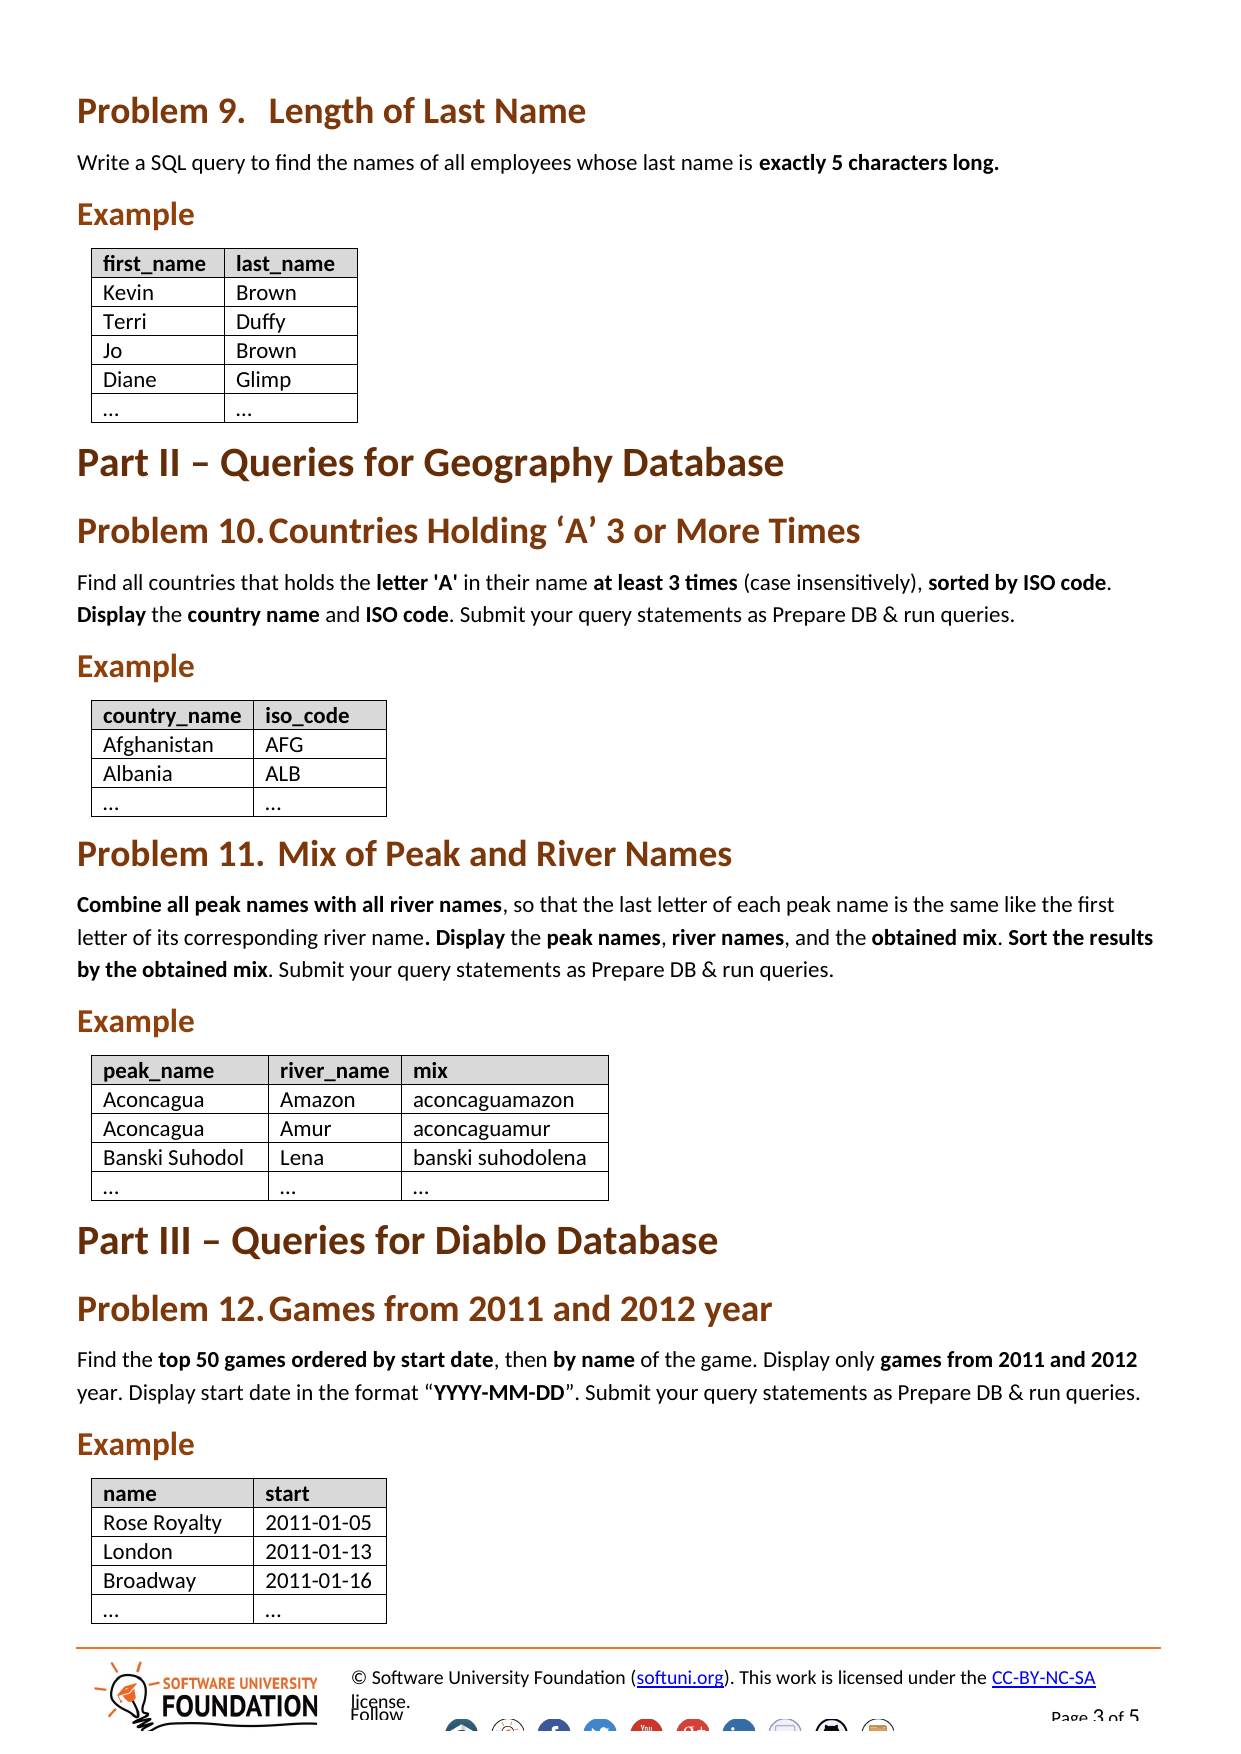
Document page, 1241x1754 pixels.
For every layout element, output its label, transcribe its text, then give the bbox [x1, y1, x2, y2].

table_cell Jo [92, 336, 224, 364]
picture [722, 1719, 756, 1731]
subtitle Mix of Peak and River Names [77, 829, 1163, 875]
table_cell Diane [92, 365, 224, 393]
text Find the top 50 games ordered by start date, then by name of the game. Display only games from 2011 and 2012 year. Display start date in the format “YYYY-MM-DD”. Submit your query statements as Prepare DB & run queries. [77, 1346, 1163, 1406]
picture [491, 1719, 524, 1731]
table_cell … [402, 1172, 608, 1200]
table_cell ALB [254, 759, 386, 787]
table_cell … [254, 788, 386, 816]
table_header river_name [269, 1056, 401, 1084]
table_cell Brown [225, 336, 357, 364]
text Combine all peak names with all river names, so that the last letter of each peak name is the same like the first letter of its corresponding river name. Display the peak names, river names, and the obtained mix. Sort the results by the obtained mix. Submit your query statements as Prepare DB & run queries. [77, 891, 1163, 983]
table_cell banski suhodolena [402, 1143, 608, 1171]
table_header iso_code [254, 701, 386, 729]
table_header peak_name [92, 1056, 268, 1084]
subtitle Length of Last Name [77, 87, 1163, 133]
table_cell 2011-01-13 [254, 1537, 386, 1565]
table_cell … [92, 1595, 253, 1623]
subtitle Part II – Queries for Geography Database [77, 436, 1163, 487]
subtitle Games from 2011 and 2012 year [77, 1284, 1163, 1330]
subtitle Example [77, 645, 1163, 685]
table_cell … [254, 1595, 386, 1623]
table_cell … [92, 394, 224, 422]
table_cell … [92, 788, 253, 816]
table_header start [254, 1479, 386, 1507]
picture [93, 1661, 318, 1731]
table_cell … [225, 394, 357, 422]
picture [861, 1719, 894, 1731]
table_cell Glimp [225, 365, 357, 393]
table_cell Lena [269, 1143, 401, 1171]
table_cell Amazon [269, 1085, 401, 1113]
table_cell Amur [269, 1114, 401, 1142]
table_cell 2011-01-16 [254, 1566, 386, 1594]
table_header last_name [225, 249, 357, 277]
table_cell Brown [225, 278, 357, 306]
subtitle Example [77, 1000, 1163, 1040]
table_cell Terri [92, 307, 224, 335]
picture [445, 1719, 478, 1731]
table_cell 2011-01-05 [254, 1508, 386, 1536]
subtitle Example [77, 193, 1163, 233]
text Find all countries that holds the letter 'A' in their name at least 3 times (case insensitively), sorted by ISO code. Display the country name and ISO code. Submit your query statements as Prepare DB & run queries. [77, 568, 1163, 628]
subtitle Example [77, 1422, 1163, 1463]
table_cell Albania [92, 759, 253, 787]
table_cell Aconcagua [92, 1114, 268, 1142]
table_cell Broadway [92, 1566, 253, 1594]
picture [537, 1719, 571, 1731]
table_cell Aconcagua [92, 1085, 268, 1113]
table_header country_name [92, 701, 253, 729]
subtitle Countries Holding ‘A’ 3 or More Times [77, 507, 1163, 553]
table_cell Rose Royalty [92, 1508, 253, 1536]
table_cell aconcaguamur [402, 1114, 608, 1142]
picture [815, 1719, 848, 1731]
table_header first_name [92, 249, 224, 277]
table_cell AFG [254, 730, 386, 758]
subtitle Part III – Queries for Diablo Database [77, 1214, 1163, 1264]
table_header name [92, 1479, 253, 1507]
table_header mix [402, 1056, 608, 1084]
table_cell Afghanistan [92, 730, 253, 758]
picture [583, 1719, 617, 1731]
table_cell Duffy [225, 307, 357, 335]
table_cell … [269, 1172, 401, 1200]
text Write a SQL query to find the names of all employees whose last name is exactly 5 characters long. [77, 148, 1163, 176]
picture [630, 1719, 663, 1731]
picture [676, 1719, 709, 1731]
table_cell aconcaguamazon [402, 1085, 608, 1113]
table_cell Banski Suhodol [92, 1143, 268, 1171]
table_cell Kevin [92, 278, 224, 306]
picture [768, 1719, 802, 1731]
table_cell London [92, 1537, 253, 1565]
table_cell … [92, 1172, 268, 1200]
